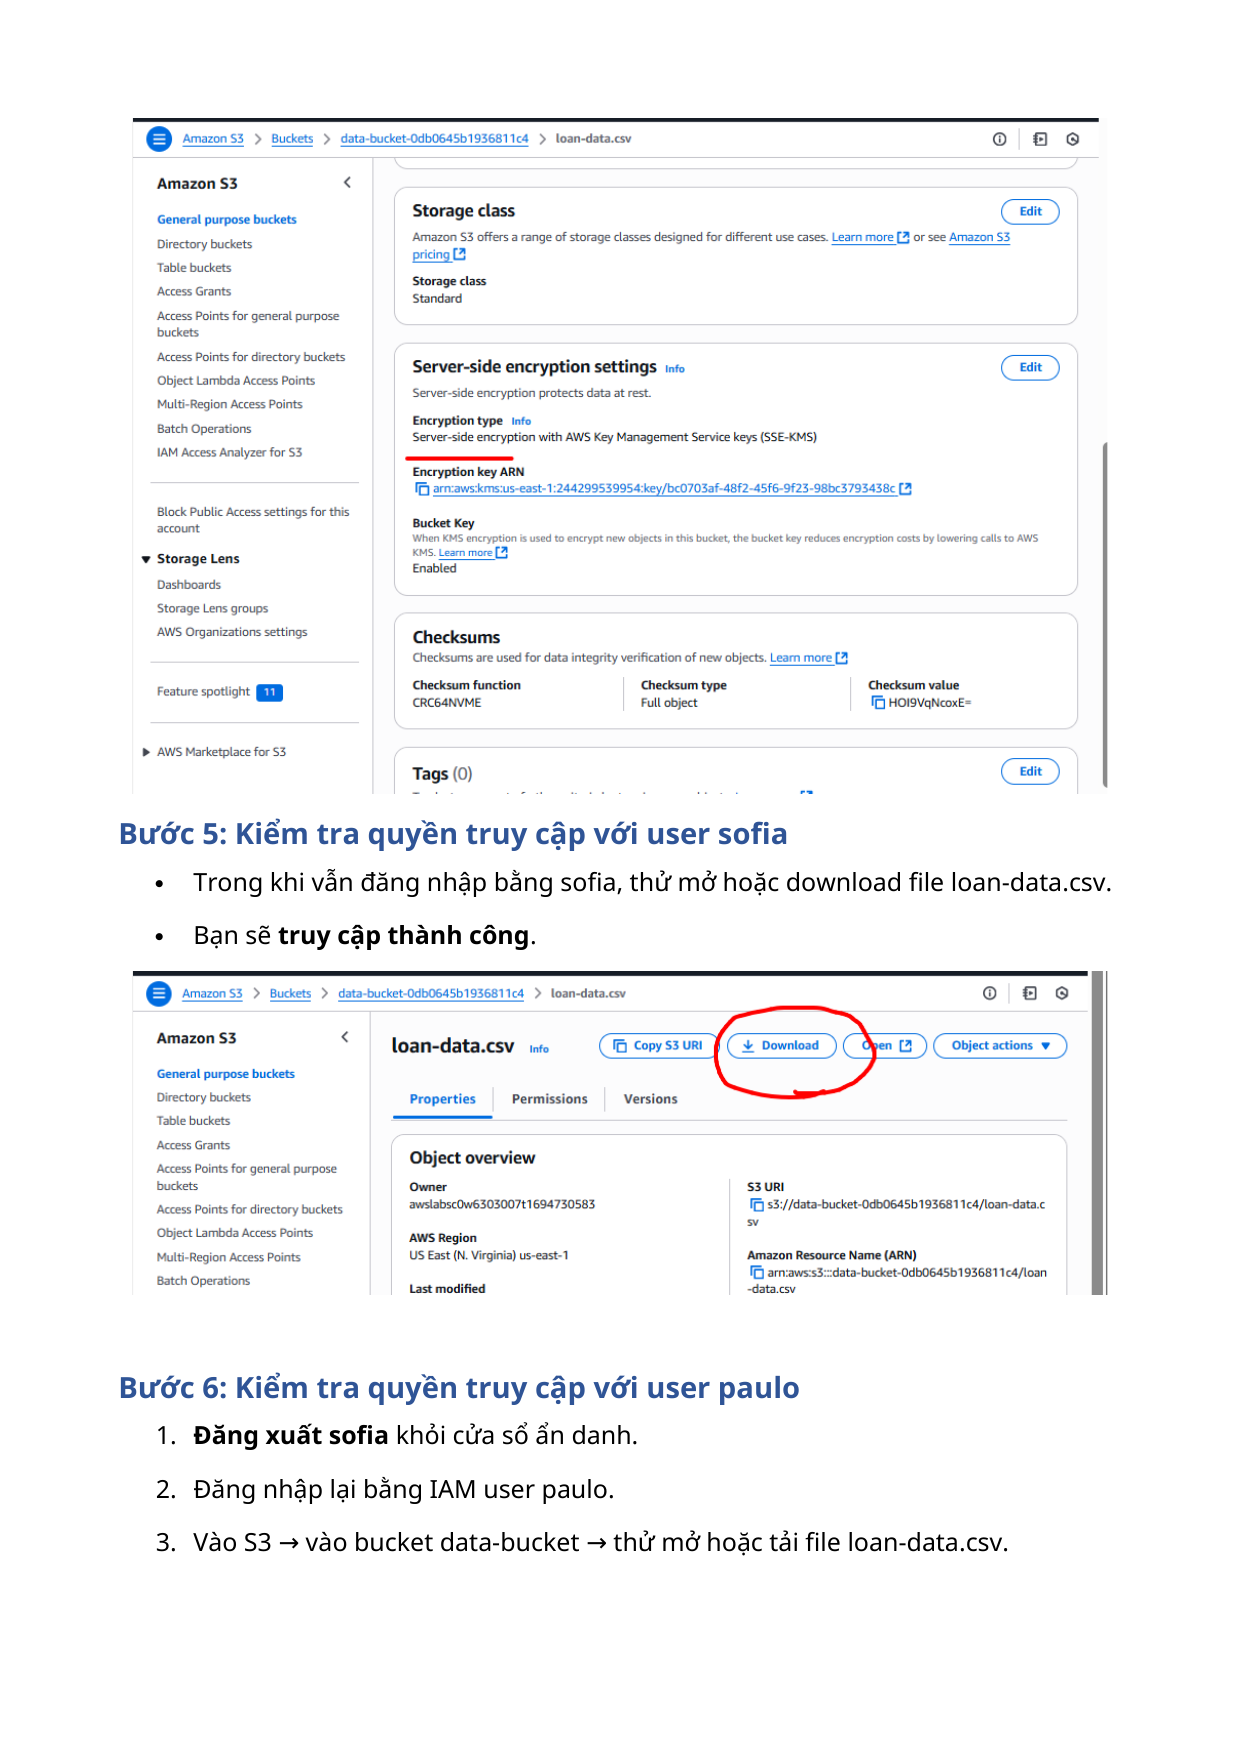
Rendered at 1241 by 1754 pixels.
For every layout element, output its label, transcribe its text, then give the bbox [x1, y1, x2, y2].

picture [132, 118, 1108, 794]
list Đăng nhập lại bằng IAM user paulo. [156, 1471, 1122, 1506]
subtitle Bước 5: Kiểm tra quyền truy cập với user sofia [118, 813, 1122, 853]
list Bạn sẽ truy cập thành công. [156, 918, 1122, 952]
list Vào S3 → vào bucket data-bucket → thử mở hoặc tải file loan-data.csv. [156, 1525, 1122, 1559]
picture [132, 971, 1108, 1295]
list Trong khi vẫn đăng nhập bằng sofia, thử mở hoặc download file loan-data.csv. [156, 864, 1122, 898]
list Đăng xuất sofia khỏi cửa sổ ẩn danh. [156, 1418, 1122, 1452]
subtitle Bước 6: Kiểm tra quyền truy cập với user paulo [118, 1367, 1122, 1407]
